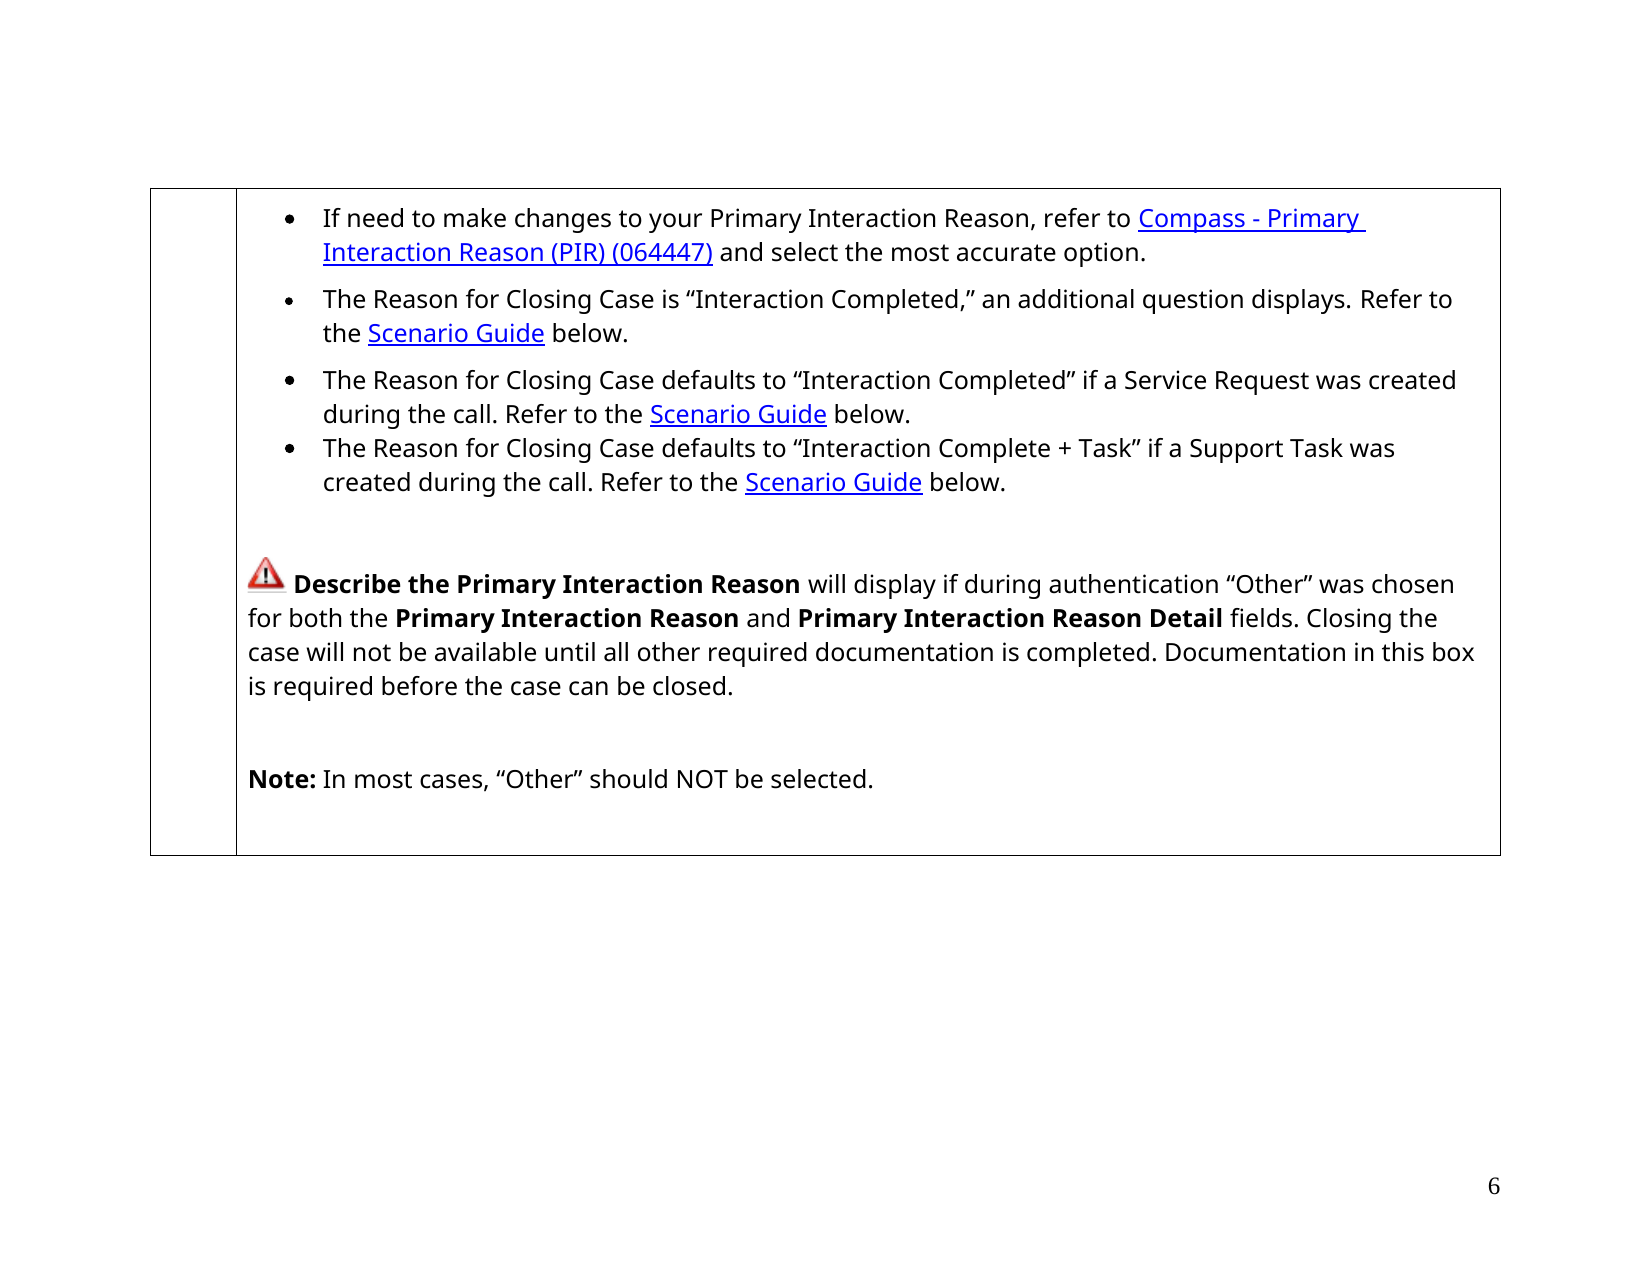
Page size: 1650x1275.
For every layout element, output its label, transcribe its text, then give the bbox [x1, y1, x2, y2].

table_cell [237, 189, 1500, 855]
picture [247, 557, 287, 594]
table_cell 2 [151, 189, 236, 855]
